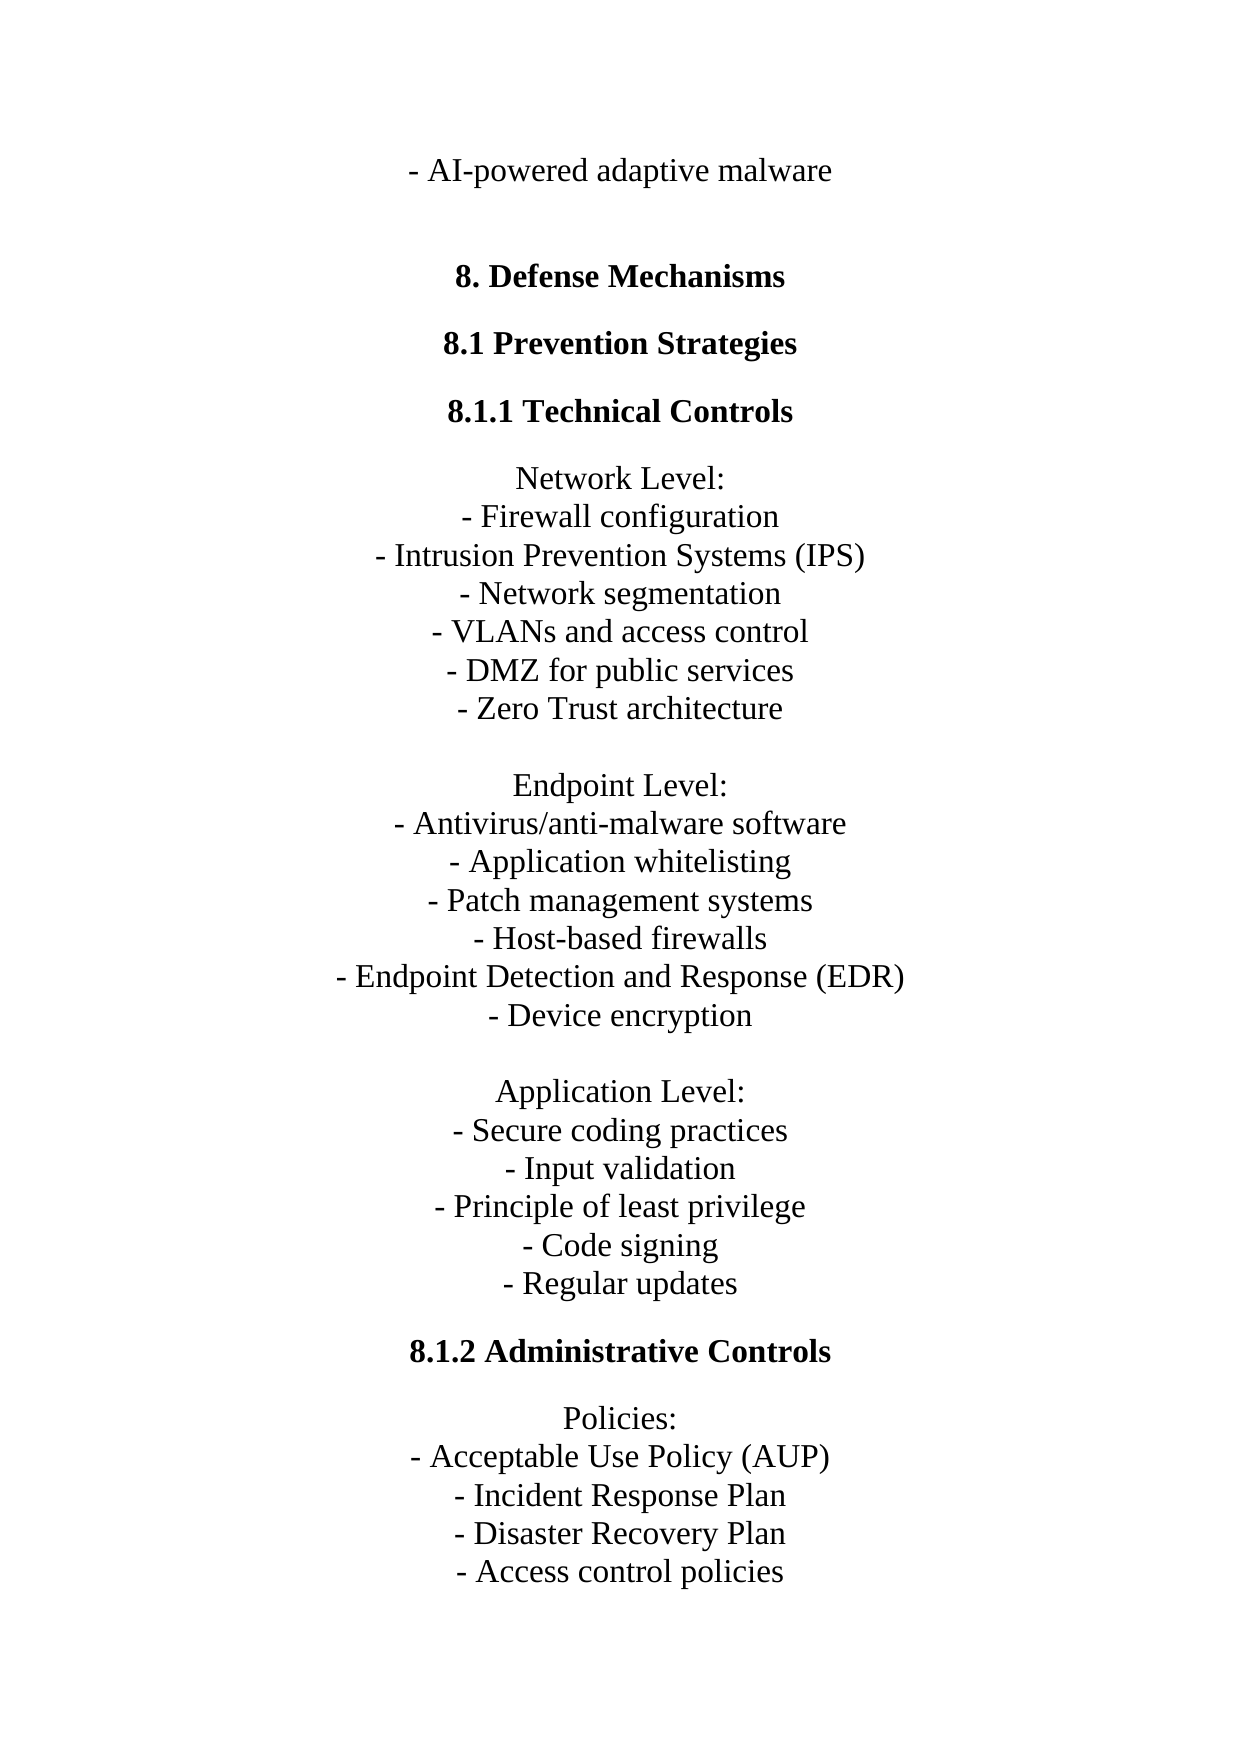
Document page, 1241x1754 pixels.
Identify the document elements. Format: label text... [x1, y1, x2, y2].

text - Antivirus/anti-malware software [150, 803, 1090, 842]
text - Input validation [150, 1148, 1090, 1187]
text 8.1.1 Technical Controls [150, 391, 1090, 429]
text - Network segmentation [150, 573, 1090, 612]
text - Acceptable Use Policy (AUP) [150, 1437, 1090, 1475]
text - Regular updates [150, 1263, 1090, 1302]
text Network Level: [150, 458, 1090, 497]
text - Principle of least privilege [150, 1187, 1090, 1225]
text 8.1 Prevention Strategies [150, 323, 1090, 362]
text Policies: [150, 1398, 1090, 1437]
text - VLANs and access control [150, 612, 1090, 650]
text - Code signing [150, 1225, 1090, 1263]
text - Device encryption [150, 995, 1090, 1033]
text - Host-based firewalls [150, 918, 1090, 957]
text - Zero Trust architecture [150, 688, 1090, 727]
text 8.1.2 Administrative Controls [150, 1331, 1090, 1369]
text - Firewall configuration [150, 497, 1090, 535]
text - Disaster Recovery Plan [150, 1513, 1090, 1552]
text - Intrusion Prevention Systems (IPS) [150, 535, 1090, 573]
text 8. Defense Mechanisms [150, 256, 1090, 294]
text - Access control policies [150, 1552, 1090, 1590]
text Application Level: [150, 1072, 1090, 1110]
text - AI-powered adaptive malware [150, 150, 1090, 188]
text Endpoint Level: [150, 765, 1090, 803]
text - Endpoint Detection and Response (EDR) [150, 957, 1090, 995]
text - Secure coding practices [150, 1110, 1090, 1148]
text - Patch management systems [150, 880, 1090, 918]
text - Application whitelisting [150, 842, 1090, 880]
text - DMZ for public services [150, 650, 1090, 688]
text - Incident Response Plan [150, 1475, 1090, 1513]
